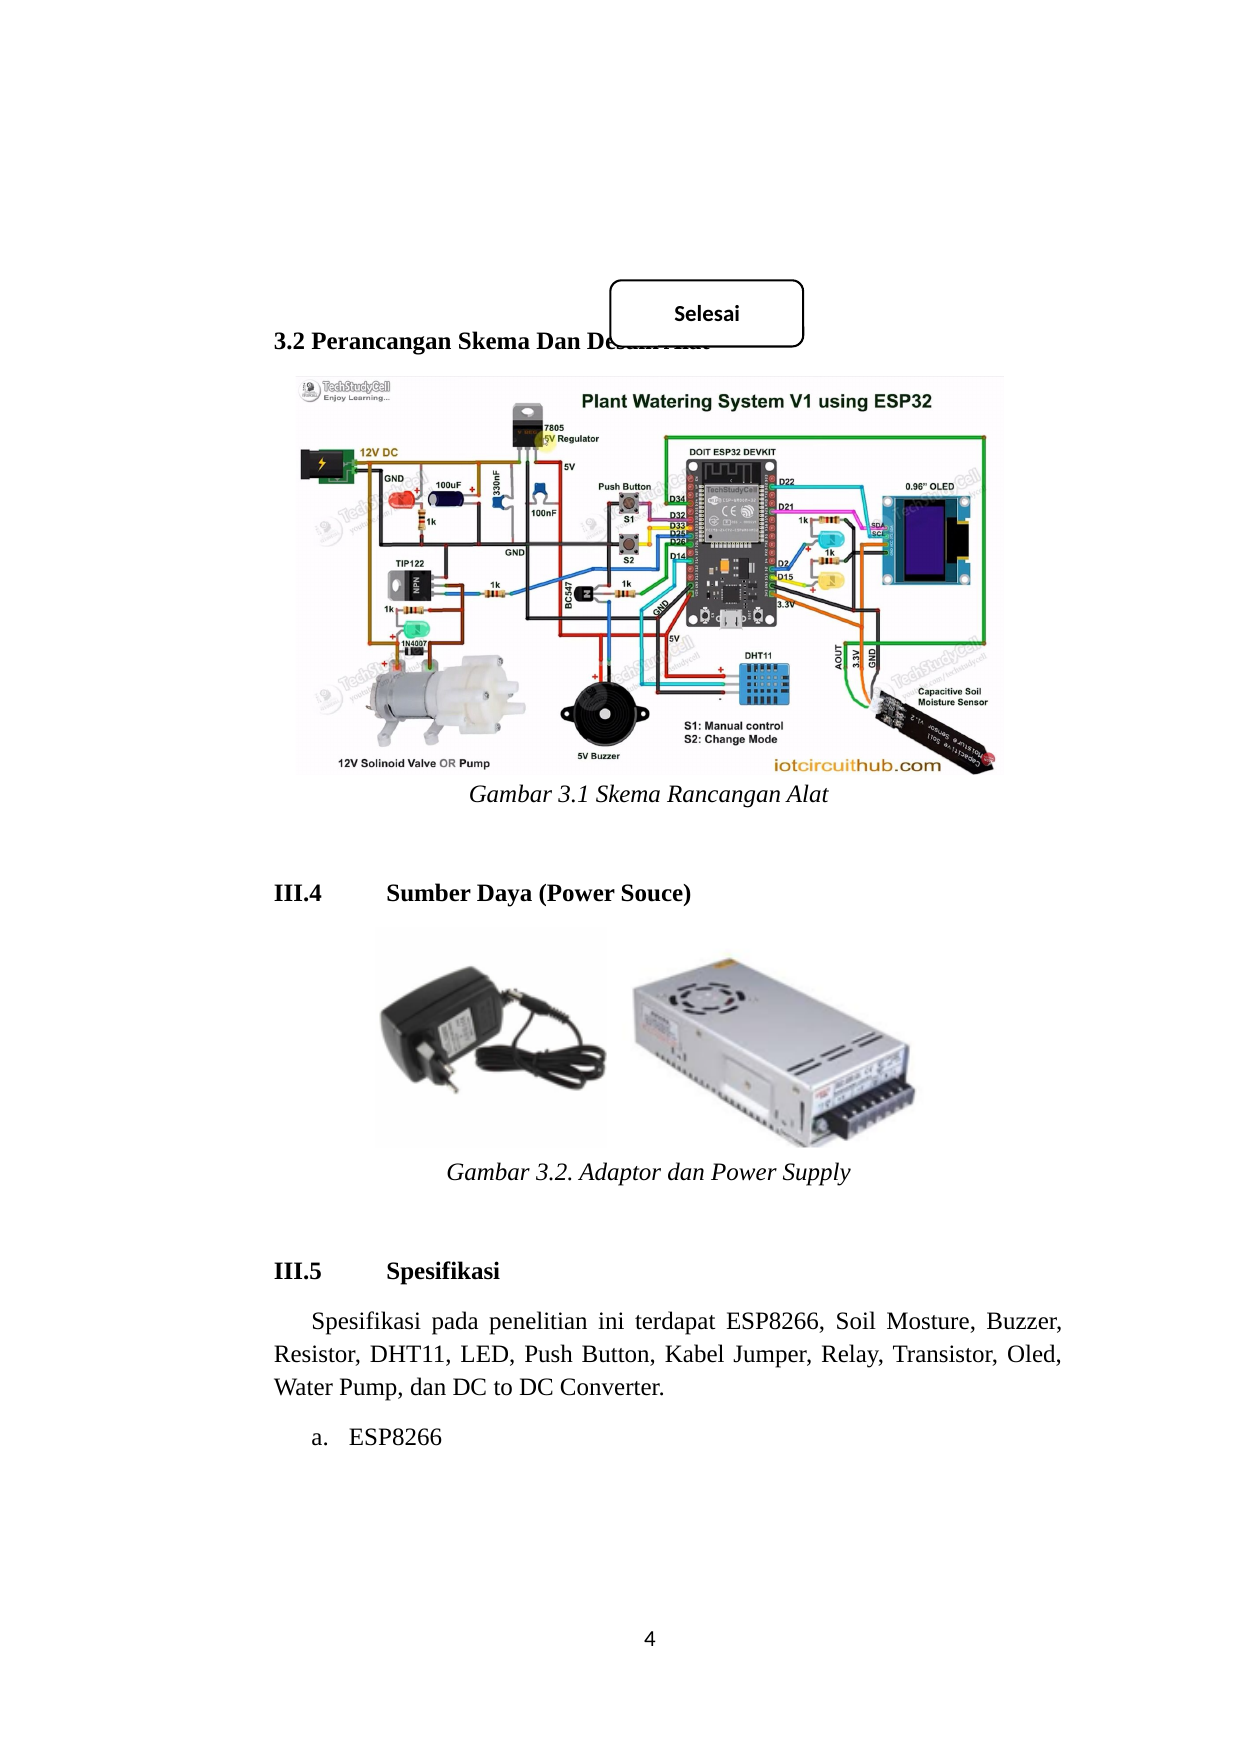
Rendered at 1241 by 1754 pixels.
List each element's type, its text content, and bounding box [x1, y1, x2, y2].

list ESP8266 [311, 1422, 1063, 1451]
list Spesifikasi [274, 1256, 1063, 1285]
picture [366, 927, 934, 1153]
picture [295, 376, 1004, 775]
text 3.2 Perancangan Skema Dan Desain Alat [274, 326, 1063, 355]
list Sumber Daya (Power Souce) [274, 878, 1063, 907]
text Spesifikasi pada penelitian ini terdapat ESP8266, Soil Mosture, Buzzer, Resistor, DHT11, LED, Push Button, Kabel Jumper, Relay, Transistor, Oled, Water Pump, dan DC to DC Converter. [274, 1306, 1063, 1401]
